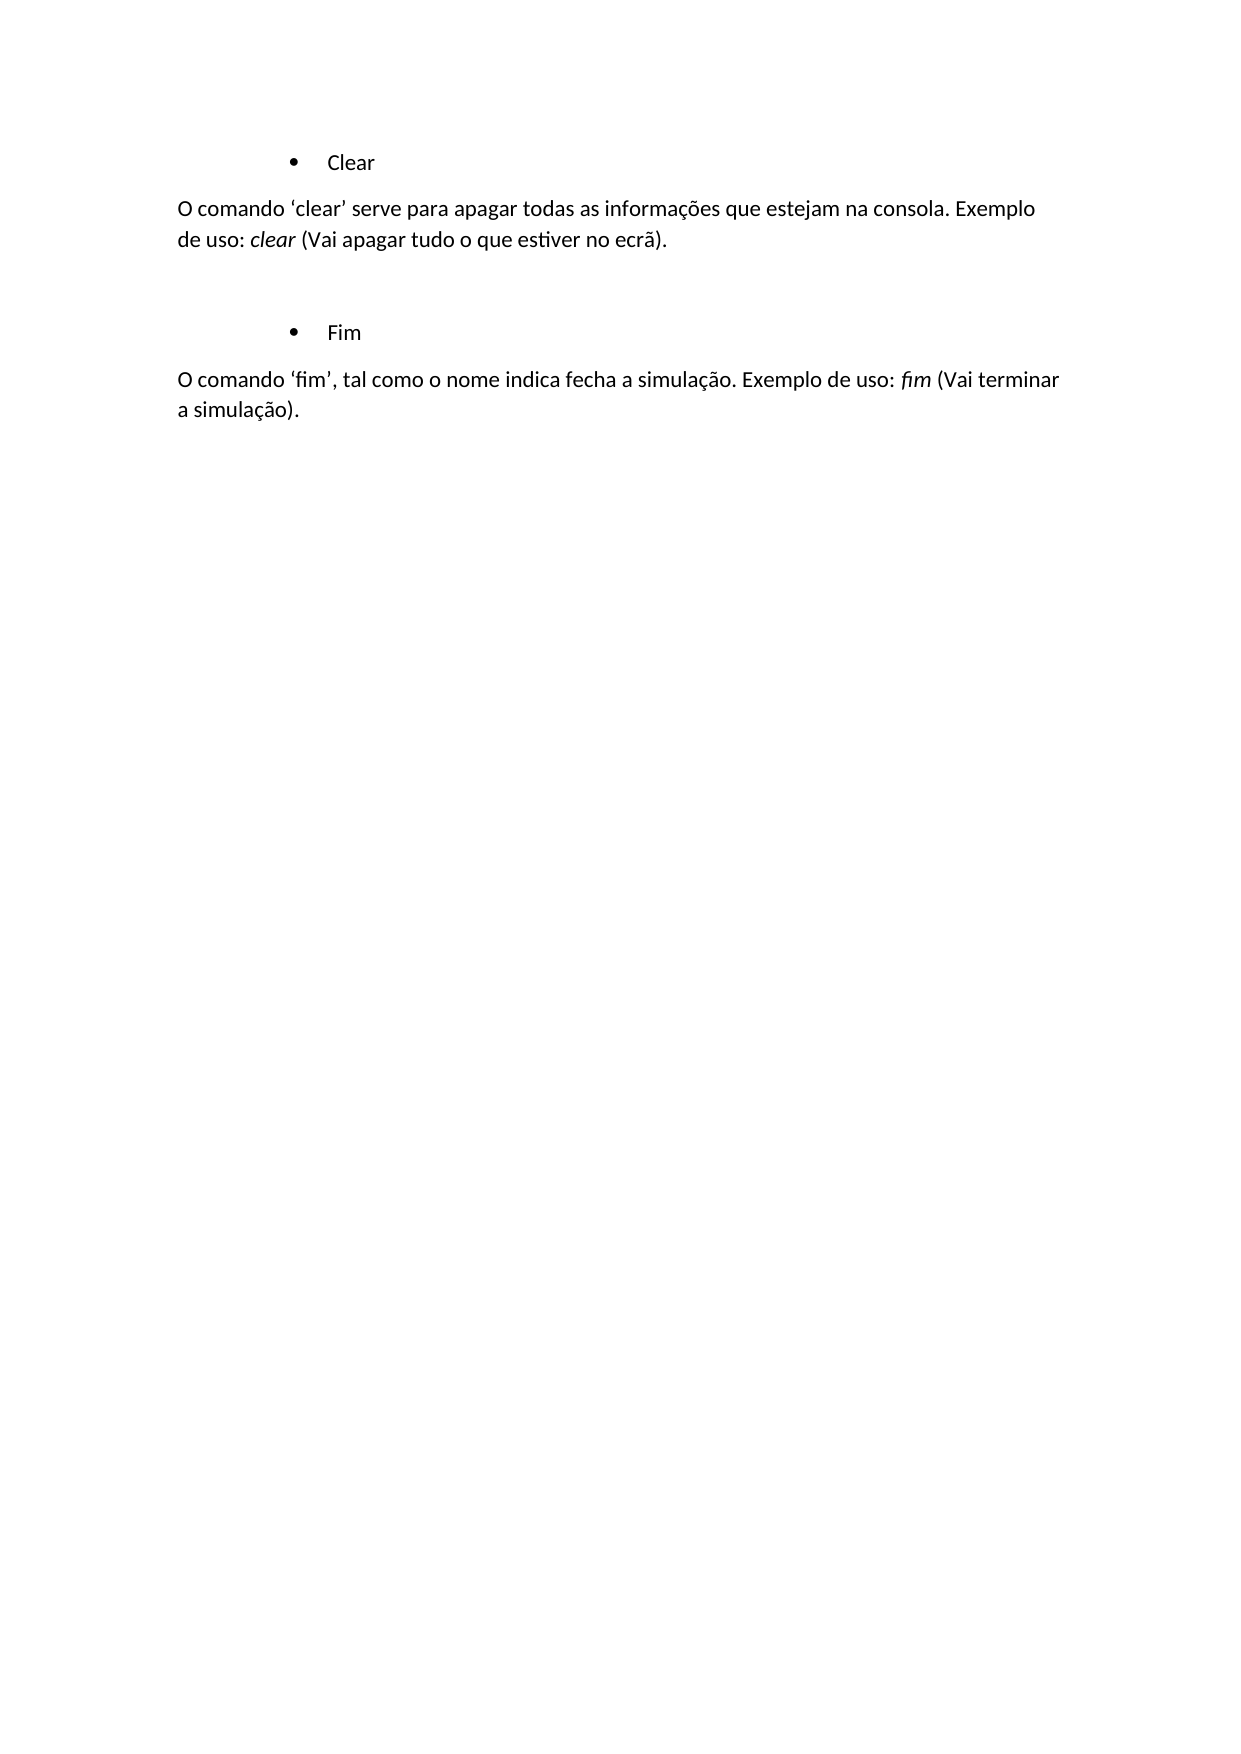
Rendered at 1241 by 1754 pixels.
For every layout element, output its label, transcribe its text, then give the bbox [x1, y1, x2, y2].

list Clear [290, 148, 1063, 176]
list Fim [290, 318, 1063, 346]
text O comando ‘fim’, tal como o nome indica fecha a simulação. Exemplo de uso: fim (Vai terminar a simulação). [177, 365, 1063, 423]
text O comando ‘clear’ serve para apagar todas as informações que estejam na consola. Exemplo de uso: clear (Vai apagar tudo o que estiver no ecrã). [177, 194, 1063, 253]
